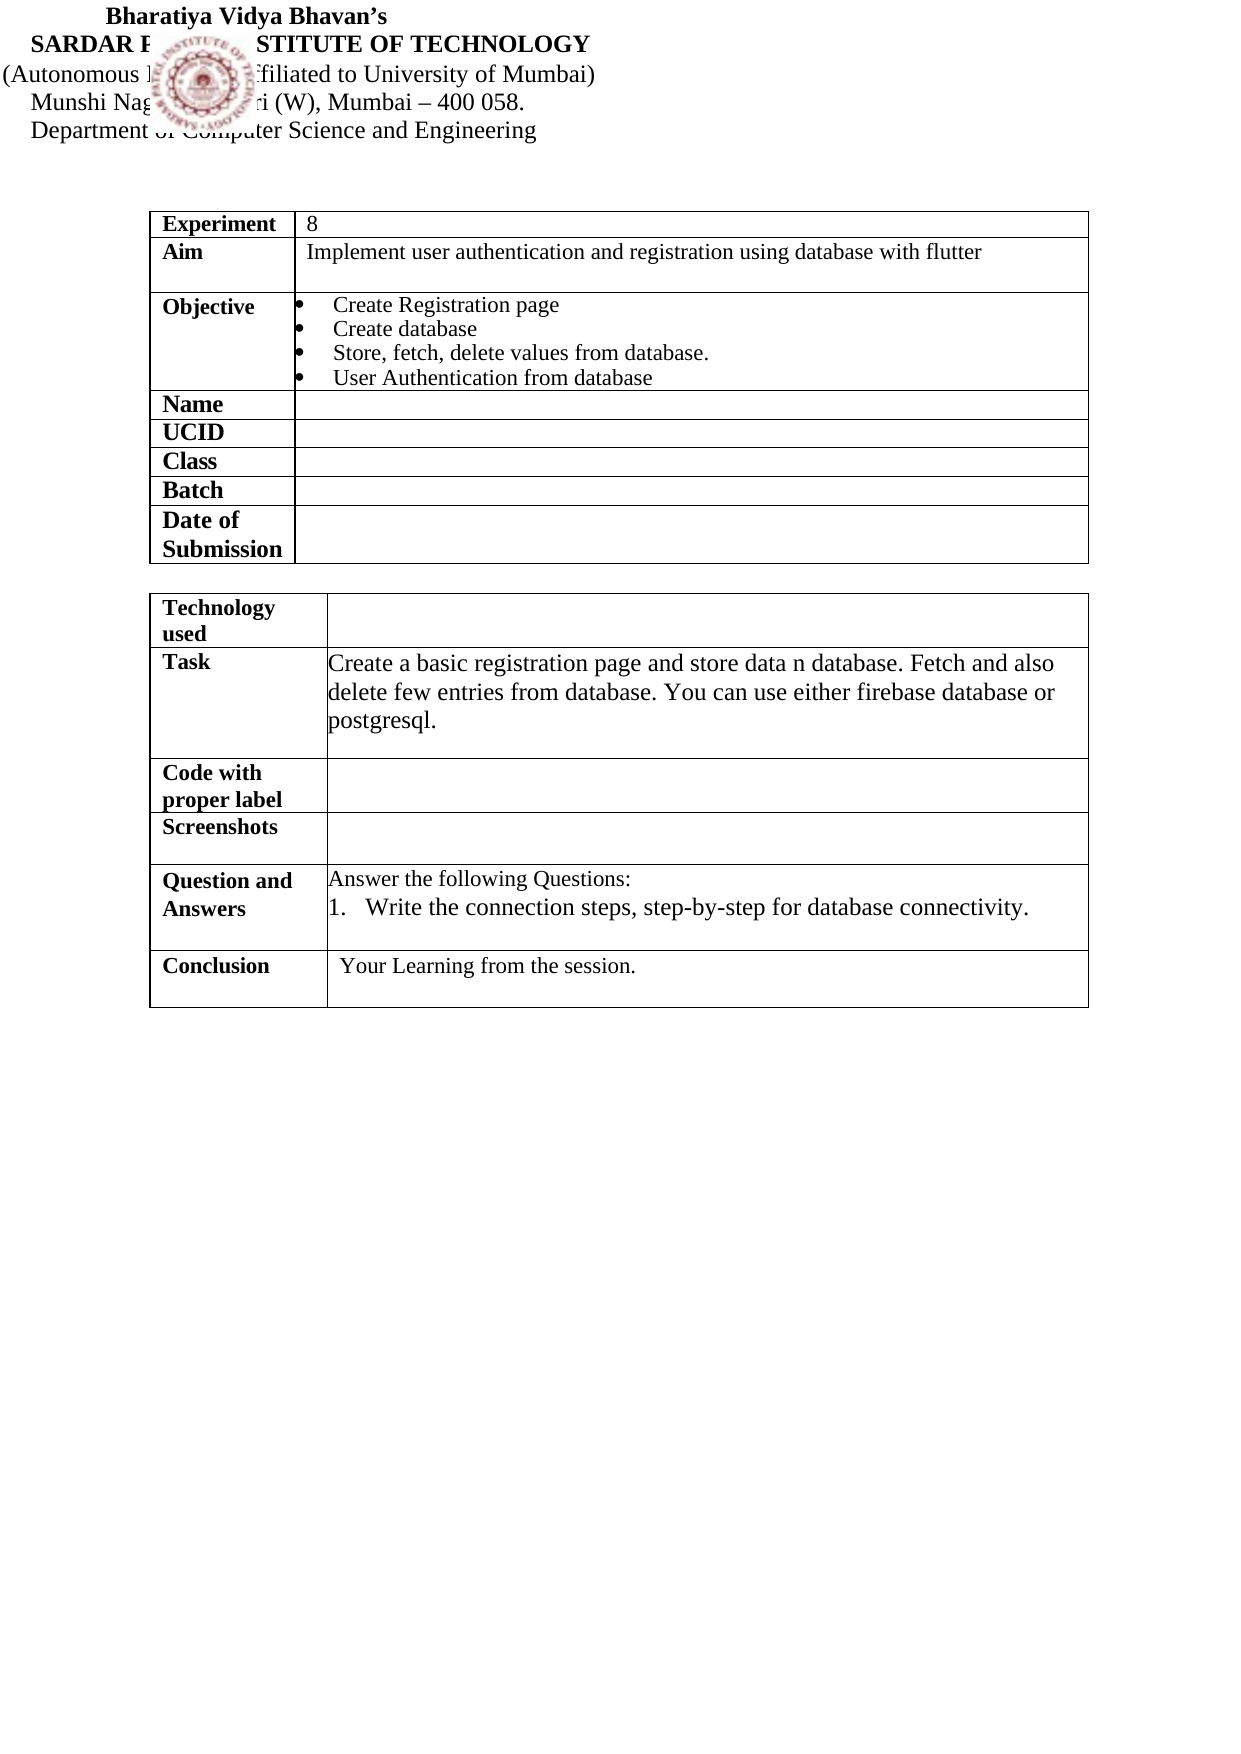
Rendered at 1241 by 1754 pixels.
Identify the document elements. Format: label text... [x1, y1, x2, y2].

table_cell [296, 448, 1088, 476]
table_cell Code with proper label [151, 759, 327, 812]
table_cell UCID [151, 420, 294, 447]
table_cell Create Registration page Create database Store, fetch, delete values from database. User Authentication from database [296, 293, 1088, 390]
table_cell Class [151, 448, 294, 476]
table_header [328, 594, 1088, 647]
table_cell Aim [151, 238, 294, 292]
table_cell Answer the following Questions: Write the connection steps, step-by-step for database connectivity. [328, 865, 1088, 949]
table_cell Implement user authentication and registration using database with flutter [296, 238, 1088, 292]
table_cell Task [151, 648, 327, 758]
table_cell Date of Submission [151, 506, 294, 563]
table_cell [296, 506, 1088, 563]
table_header Experiment [151, 212, 294, 237]
table_cell Batch [151, 477, 294, 505]
table_cell Your Learning from the session. [328, 951, 1088, 1007]
table_cell [328, 759, 1088, 812]
table_cell Create a basic registration page and store data n database. Fetch and also delete few entries from database. You can use either firebase database or postgresql. [328, 648, 1088, 758]
table_cell Conclusion [151, 951, 327, 1007]
table_cell [328, 813, 1088, 864]
table_header Technology used [151, 594, 327, 647]
table_header 8 [296, 212, 1088, 237]
table_cell Objective [151, 293, 294, 390]
table_cell Screenshots [151, 813, 327, 864]
table_cell Name [151, 391, 294, 419]
table_cell Question and Answers [151, 865, 327, 949]
picture [150, 35, 257, 133]
table_cell [296, 420, 1088, 447]
table_cell [296, 477, 1088, 505]
table_cell [296, 391, 1088, 419]
